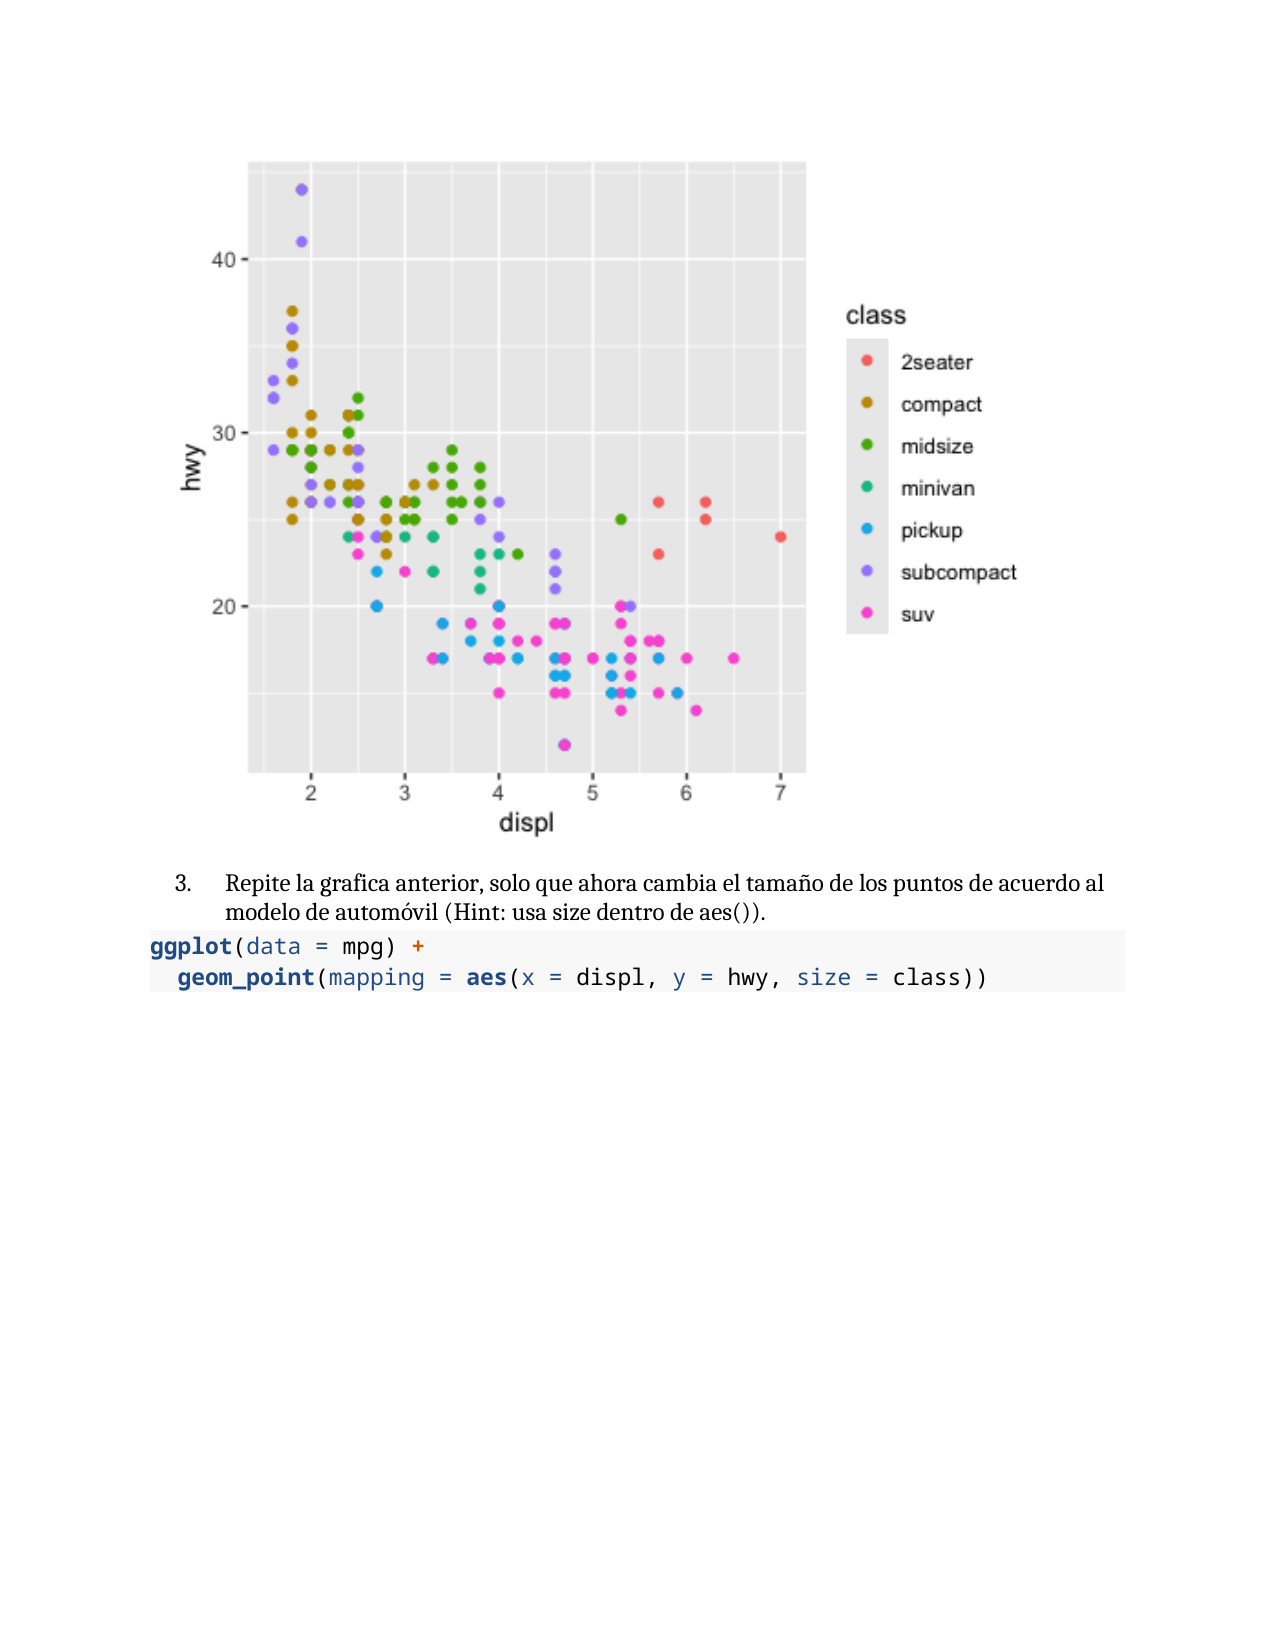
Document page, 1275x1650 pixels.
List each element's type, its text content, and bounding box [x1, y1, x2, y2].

picture [168, 150, 1044, 850]
list Repite la grafica anterior, solo que ahora cambia el tamaño de los puntos de acuerdo al modelo de automóvil (Hint: usa size dentro de aes()). [175, 869, 1125, 926]
text ggplot(data = mpg) + geom_point(mapping = aes(x = displ, y = hwy, size = class)) [425, 930, 1125, 992]
